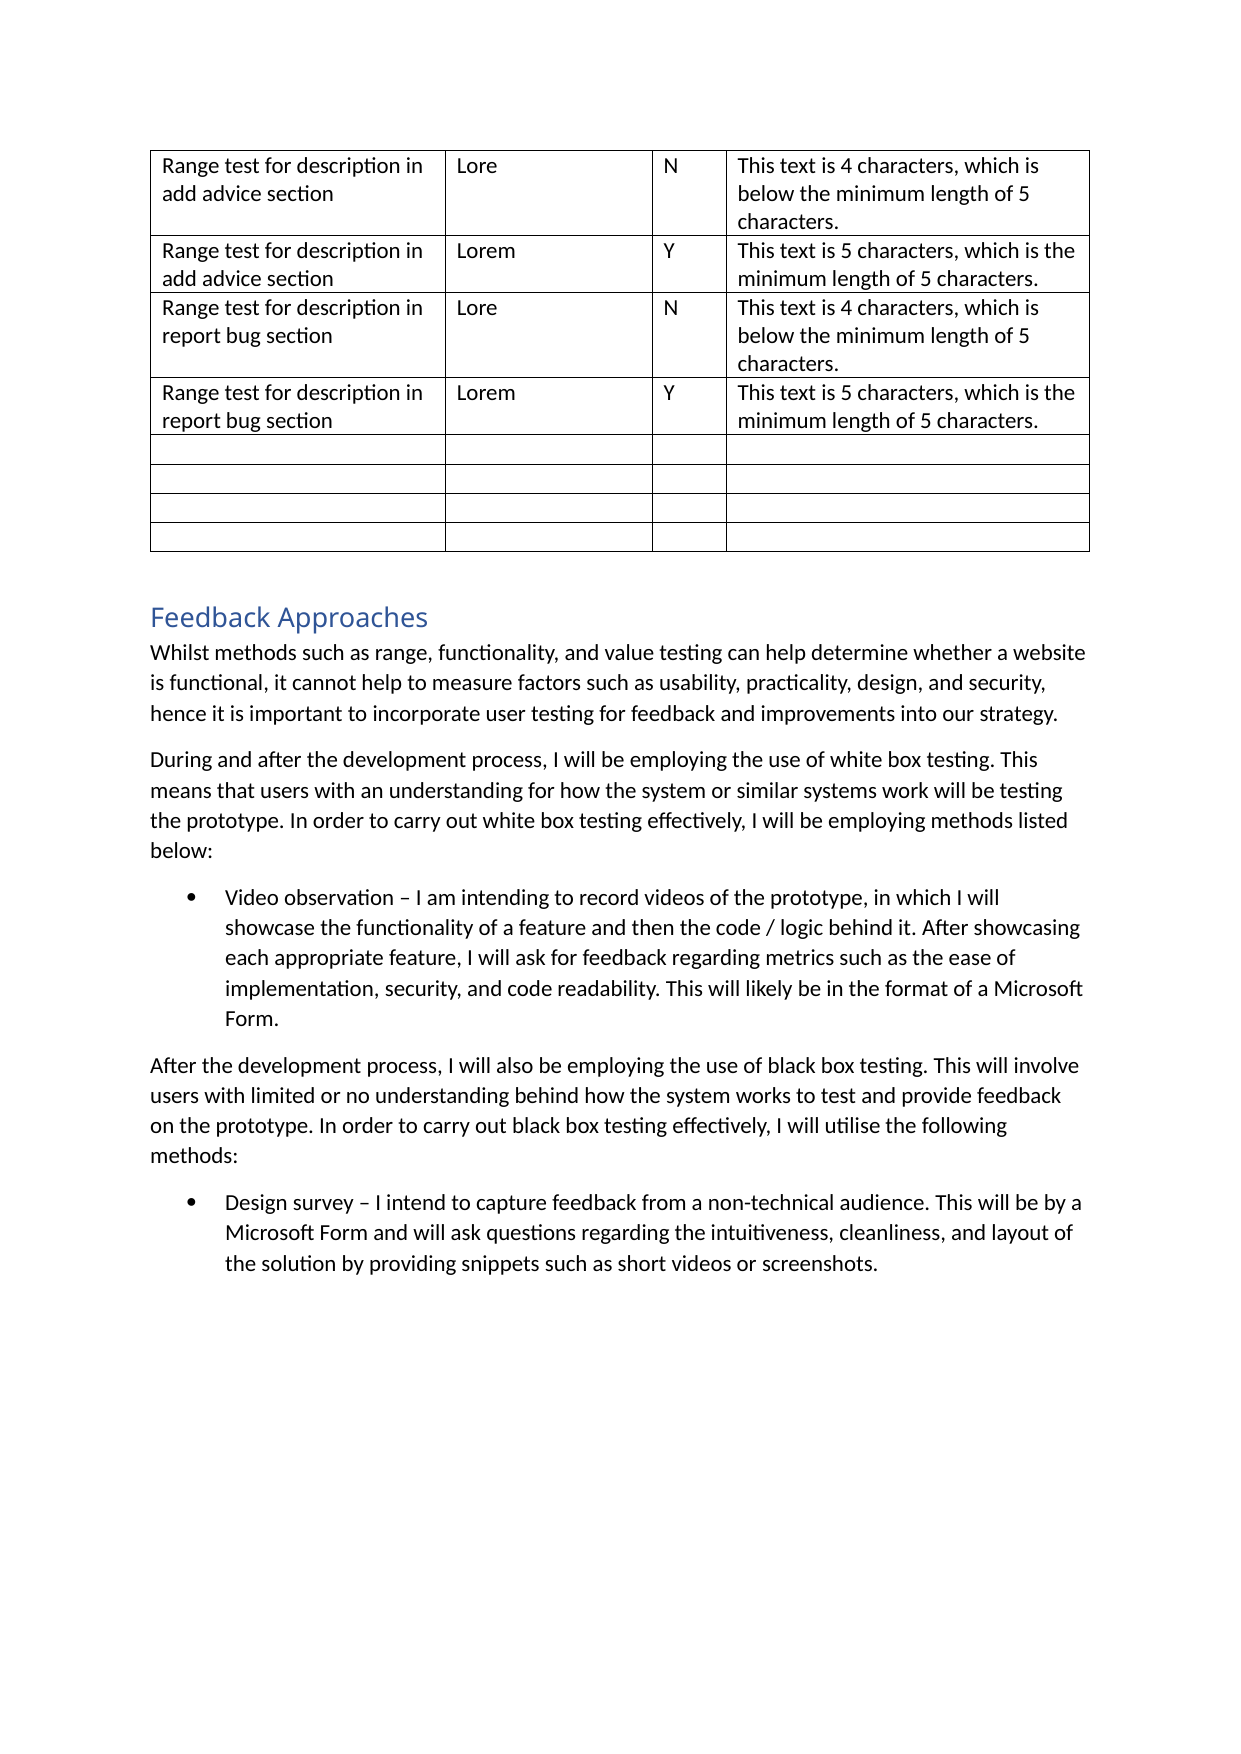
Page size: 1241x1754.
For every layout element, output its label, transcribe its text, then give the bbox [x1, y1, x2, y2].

table_cell This text is 4 characters, which is below the minimum length of 5 characters. [727, 151, 1089, 235]
table_cell Range test for description in report bug section [151, 293, 445, 377]
table_cell N [653, 293, 726, 377]
text After the development process, I will also be employing the use of black box testing. This will involve users with limited or no understanding behind how the system works to test and provide feedback on the prototype. In order to carry out black box testing effectively, I will utilise the following methods: [150, 1051, 1090, 1169]
table_cell [727, 465, 1089, 492]
table_cell [446, 435, 652, 463]
table_cell [446, 494, 652, 522]
table_cell [446, 465, 652, 492]
table_cell [151, 465, 445, 492]
table_cell [151, 435, 445, 463]
table_cell Lorem [446, 236, 652, 292]
table_cell This text is 5 characters, which is the minimum length of 5 characters. [727, 236, 1089, 292]
table_cell Range test for description in add advice section [151, 151, 445, 235]
table_cell This text is 4 characters, which is below the minimum length of 5 characters. [727, 293, 1089, 377]
list Design survey – I intend to capture feedback from a non-technical audience. This will be by a Microsoft Form and will ask questions regarding the intuitiveness, cleanliness, and layout of the solution by providing snippets such as short videos or screenshots. [187, 1188, 1090, 1277]
table_cell This text is 5 characters, which is the minimum length of 5 characters. [727, 378, 1089, 434]
table_cell [653, 435, 726, 463]
table_cell [653, 465, 726, 492]
table_cell Y [653, 378, 726, 434]
table_cell [727, 523, 1089, 551]
table_cell [727, 494, 1089, 522]
text During and after the development process, I will be employing the use of white box testing. This means that users with an understanding for how the system or similar systems work will be testing the prototype. In order to carry out white box testing effectively, I will be employing methods listed below: [150, 746, 1090, 864]
subtitle Feedback Approaches [150, 598, 1090, 635]
table_cell [446, 523, 652, 551]
table_cell [151, 523, 445, 551]
table_cell Range test for description in add advice section [151, 236, 445, 292]
text Whilst methods such as range, functionality, and value testing can help determine whether a website is functional, it cannot help to measure factors such as usability, practicality, design, and security, hence it is important to incorporate user testing for feedback and improvements into our strategy. [150, 638, 1090, 727]
table_cell Y [653, 236, 726, 292]
table_cell Lorem [446, 378, 652, 434]
table_cell Lore [446, 293, 652, 377]
table_cell Lore [446, 151, 652, 235]
list Video observation – I am intending to record videos of the prototype, in which I will showcase the functionality of a feature and then the code / logic behind it. After showcasing each appropriate feature, I will ask for feedback regarding metrics such as the ease of implementation, security, and code readability. This will likely be in the format of a Microsoft Form. [187, 883, 1090, 1032]
table_cell [653, 523, 726, 551]
table_cell [727, 435, 1089, 463]
table_cell [151, 494, 445, 522]
table_cell [653, 494, 726, 522]
table_cell Range test for description in report bug section [151, 378, 445, 434]
table_cell N [653, 151, 726, 235]
